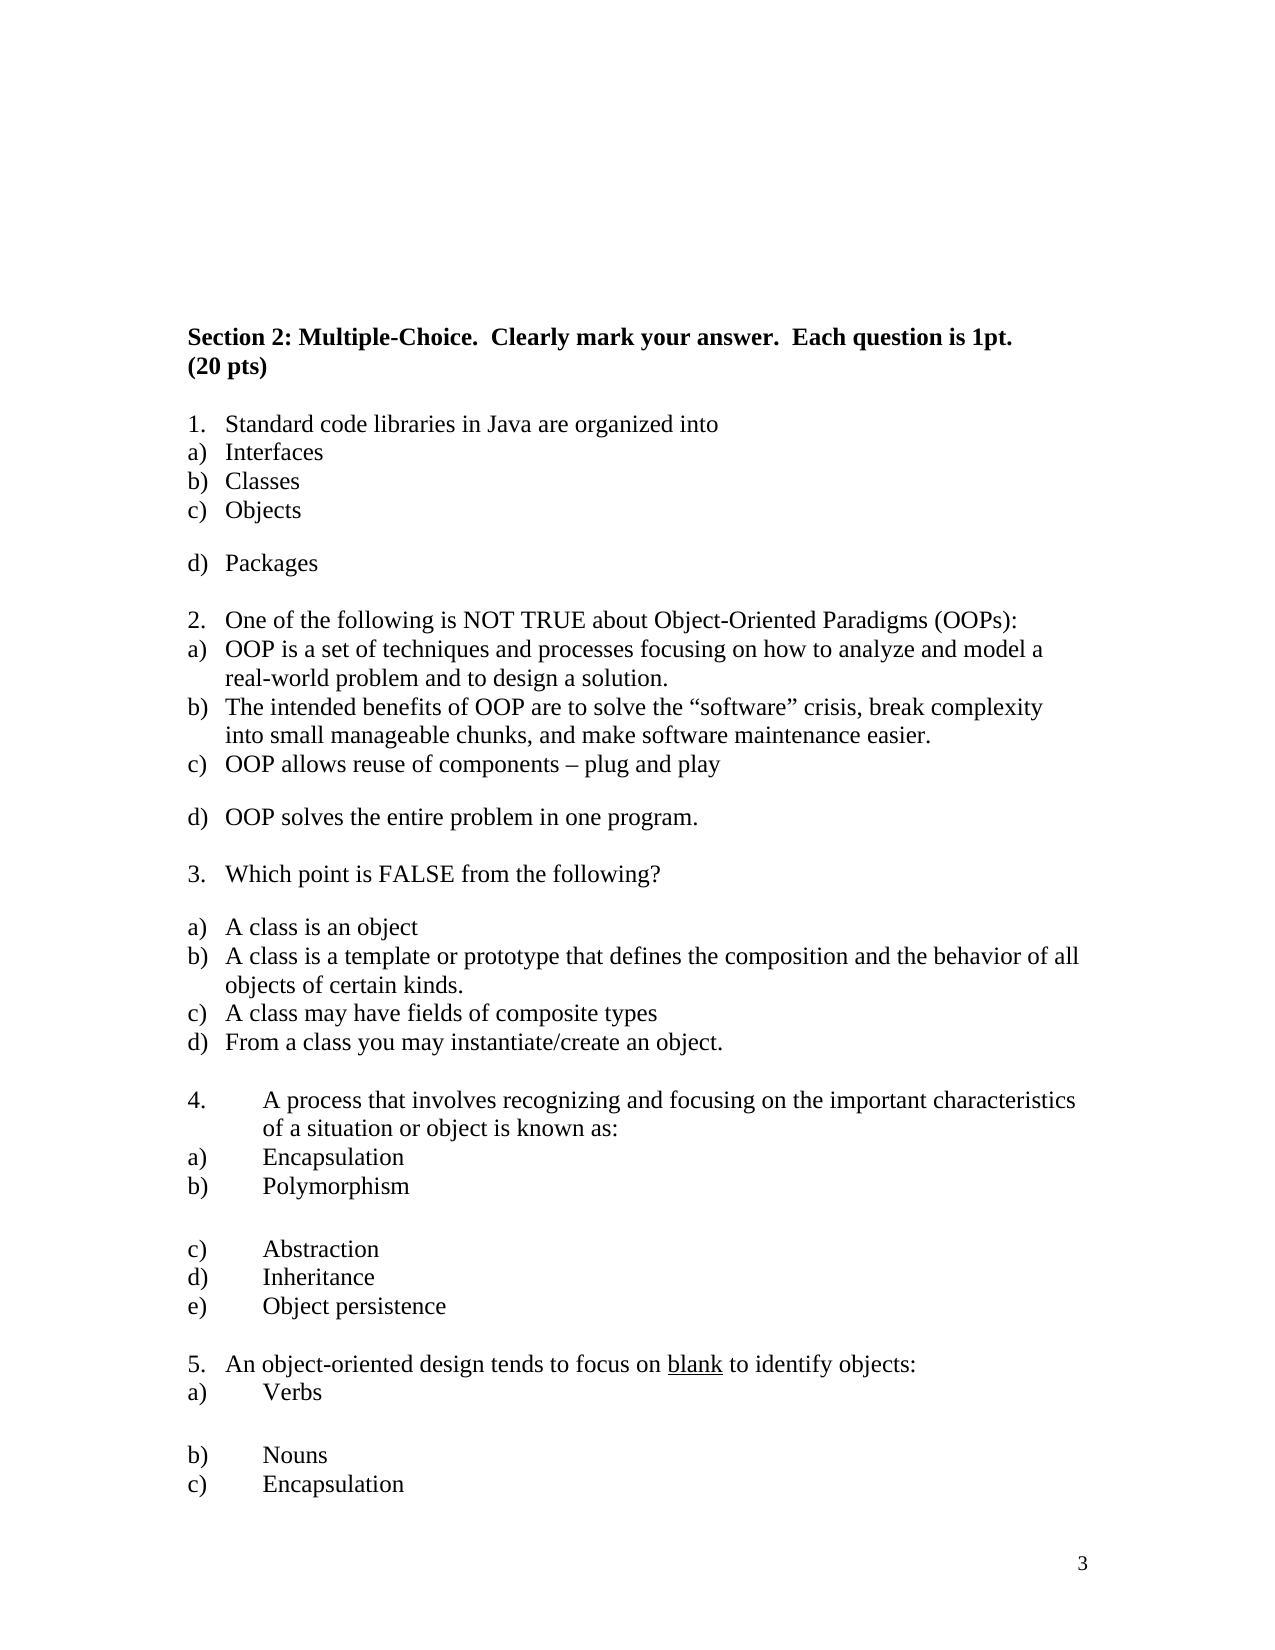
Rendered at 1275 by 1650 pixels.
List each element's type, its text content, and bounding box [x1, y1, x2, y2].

text Section 2: Multiple-Choice. Clearly mark your answer. Each question is 1pt. [187, 322, 1087, 351]
list Nouns [187, 1440, 1087, 1469]
list A class is a template or prototype that defines the composition and the behavior of all objects of certain kinds. [187, 941, 1087, 998]
list Abstraction [187, 1234, 1087, 1262]
list Objects [187, 495, 1087, 548]
list OOP is a set of techniques and processes focusing on how to analyze and model a real-world problem and to design a solution. [187, 634, 1087, 692]
list The intended benefits of OOP are to solve the “software” crisis, break complexity into small manageable chunks, and make software maintenance easier. [187, 692, 1087, 749]
list Verbs [187, 1377, 1087, 1440]
list Which point is FALSE from the following? [187, 859, 1087, 912]
list Packages [187, 548, 1087, 577]
list A process that involves recognizing and focusing on the important characteristics of a situation or object is known as: [187, 1085, 1087, 1142]
list Object persistence [187, 1291, 1087, 1320]
list An object-oriented design tends to focus on blank to identify objects: [187, 1349, 1087, 1377]
list OOP allows reuse of components – plug and play [187, 749, 1087, 802]
list A class may have fields of composite types [187, 998, 1087, 1027]
list Encapsulation [187, 1469, 1087, 1498]
list OOP solves the entire problem in one program. [187, 802, 1087, 831]
list Standard code libraries in Java are organized into [187, 409, 1087, 437]
list A class is an object [187, 912, 1087, 941]
list Inheritance [187, 1262, 1087, 1291]
text (20 pts) [187, 351, 1087, 380]
list Interfaces [187, 437, 1087, 466]
list One of the following is NOT TRUE about Object-Oriented Paradigms (OOPs): [187, 605, 1087, 634]
list Polymorphism [187, 1171, 1087, 1234]
list From a class you may instantiate/create an object. [187, 1027, 1087, 1056]
list Encapsulation [187, 1142, 1087, 1171]
list Classes [187, 466, 1087, 495]
